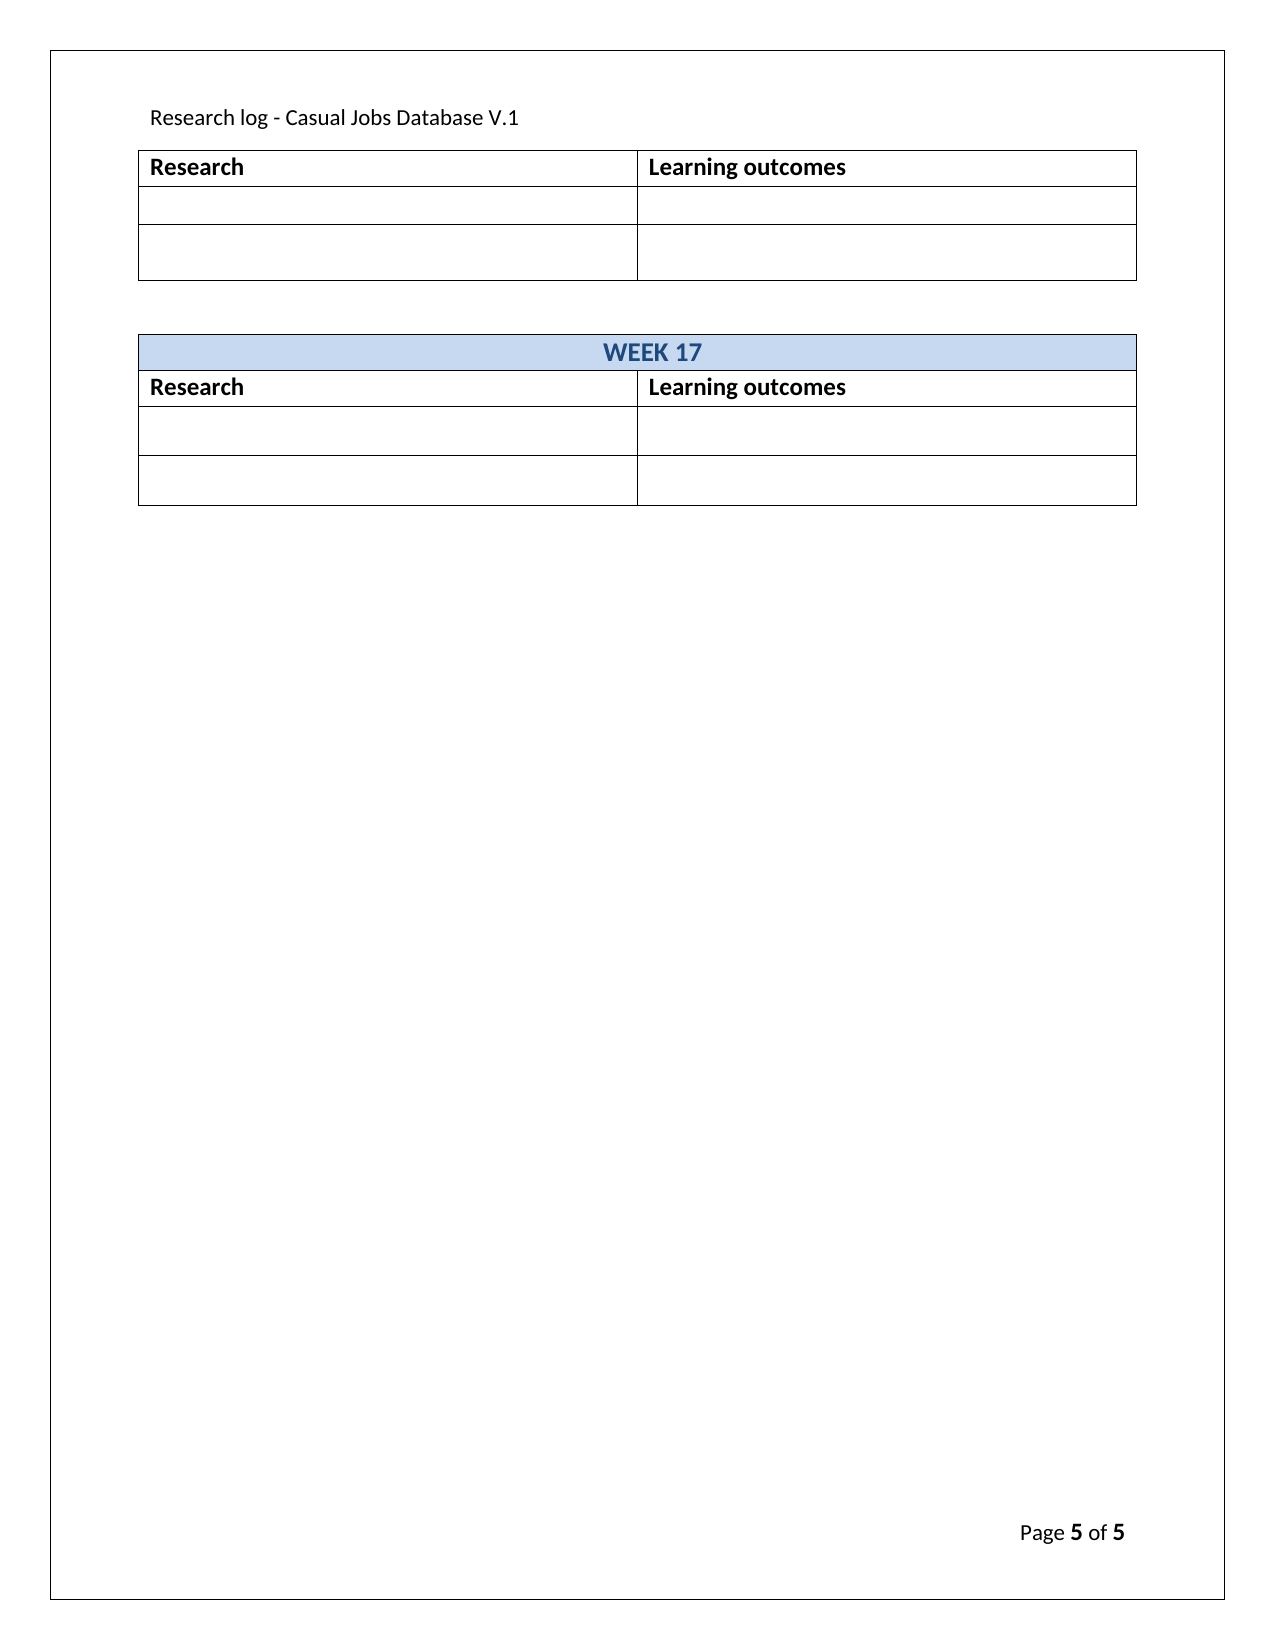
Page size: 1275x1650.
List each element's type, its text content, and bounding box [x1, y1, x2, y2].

table_cell [638, 187, 1136, 224]
table_cell Learning outcomes [638, 151, 1136, 186]
table_cell [139, 187, 637, 224]
table_cell [139, 407, 637, 455]
table_cell [638, 225, 1136, 280]
table_cell [139, 225, 637, 280]
table_cell Research [139, 371, 637, 406]
table_cell [638, 407, 1136, 455]
table_cell [139, 456, 637, 505]
table_cell Research [139, 151, 637, 186]
table_cell Learning outcomes [638, 371, 1136, 406]
table_cell [638, 456, 1136, 505]
table_header WEEK 17 [139, 335, 1136, 370]
